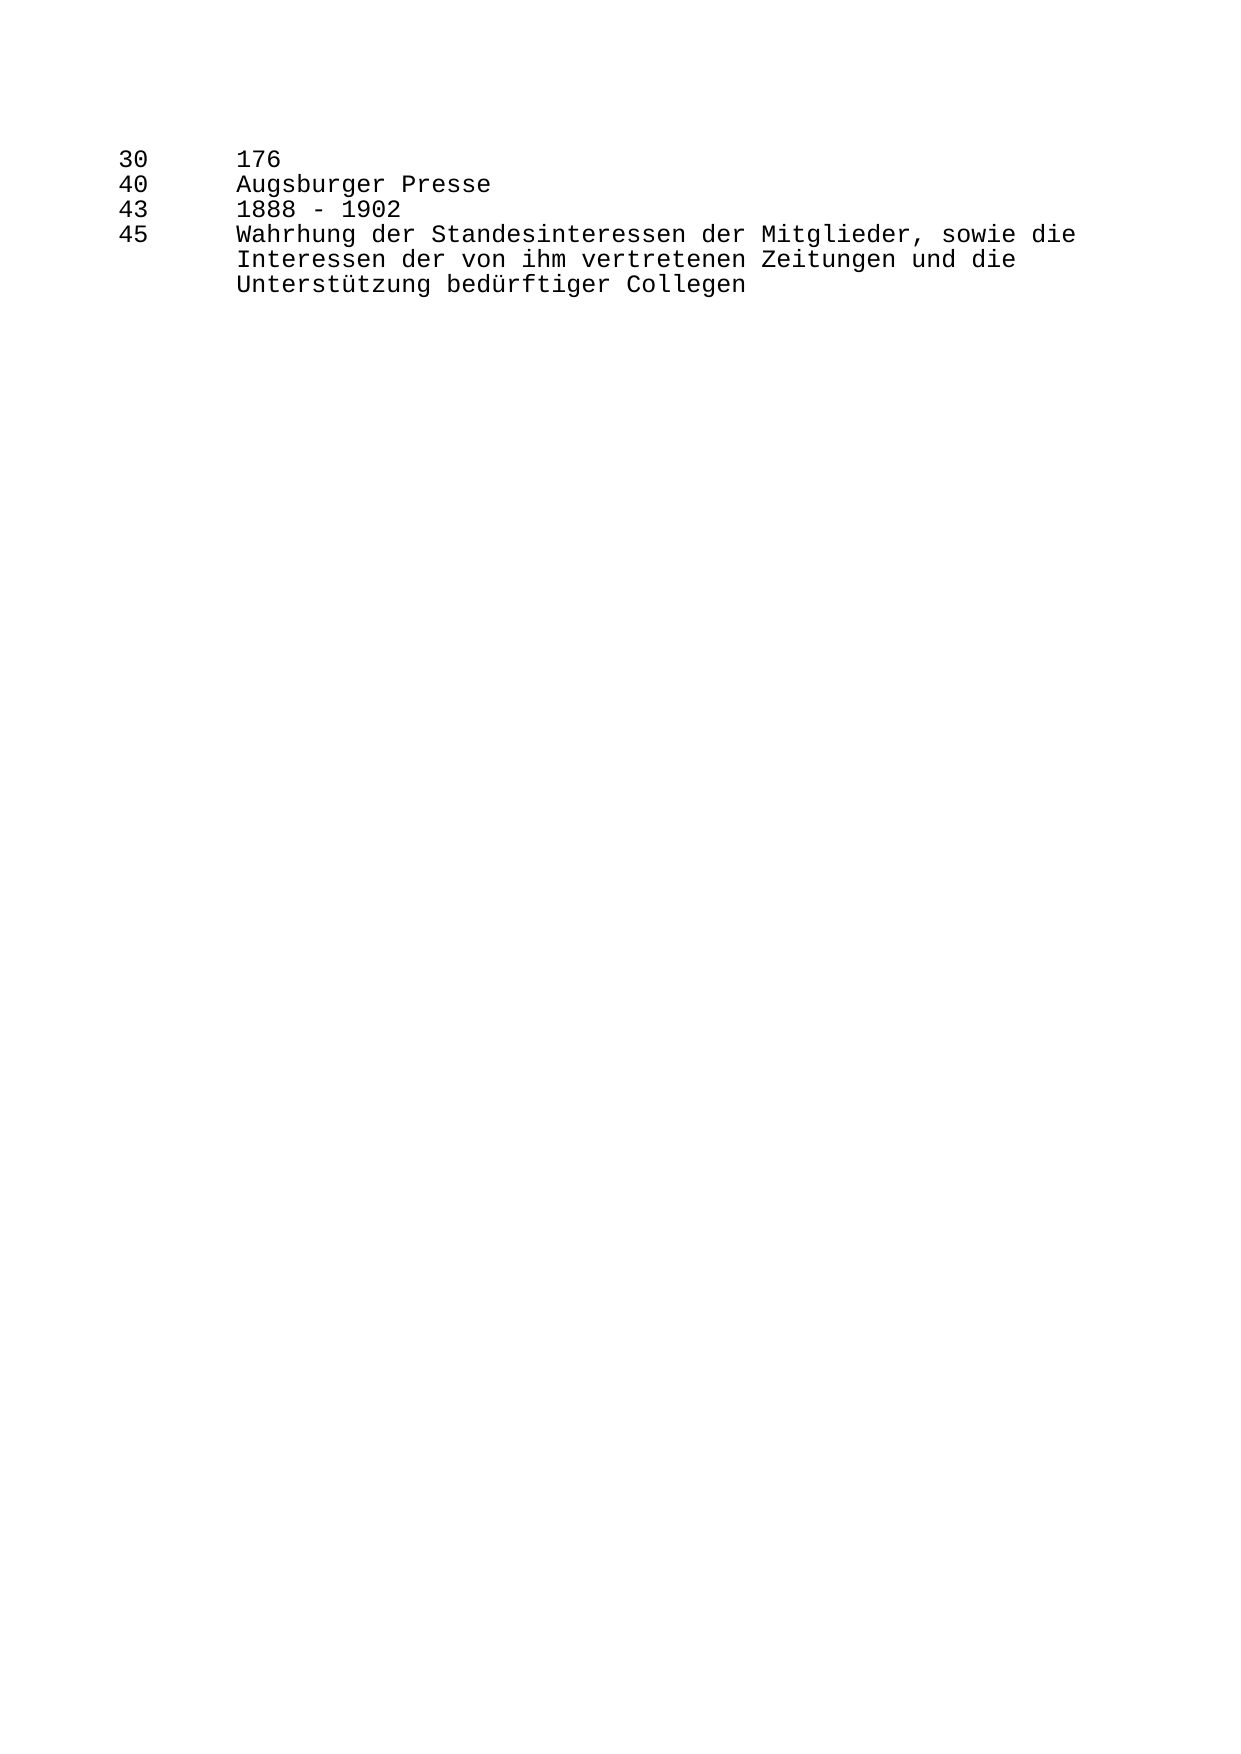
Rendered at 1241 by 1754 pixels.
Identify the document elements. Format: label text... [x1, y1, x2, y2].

text 40 k[Augsburger Presse]k [118, 173, 1122, 198]
text 30 176 [118, 148, 1122, 173]
text 45 Wahrhung der Standesinteressen der Mitglieder, sowie die Interessen der von ihm vertretenen Zeitungen und die Unterstützung bedürftiger Collegen [118, 223, 1122, 298]
text 43 1888 - 1902 [118, 198, 1122, 223]
